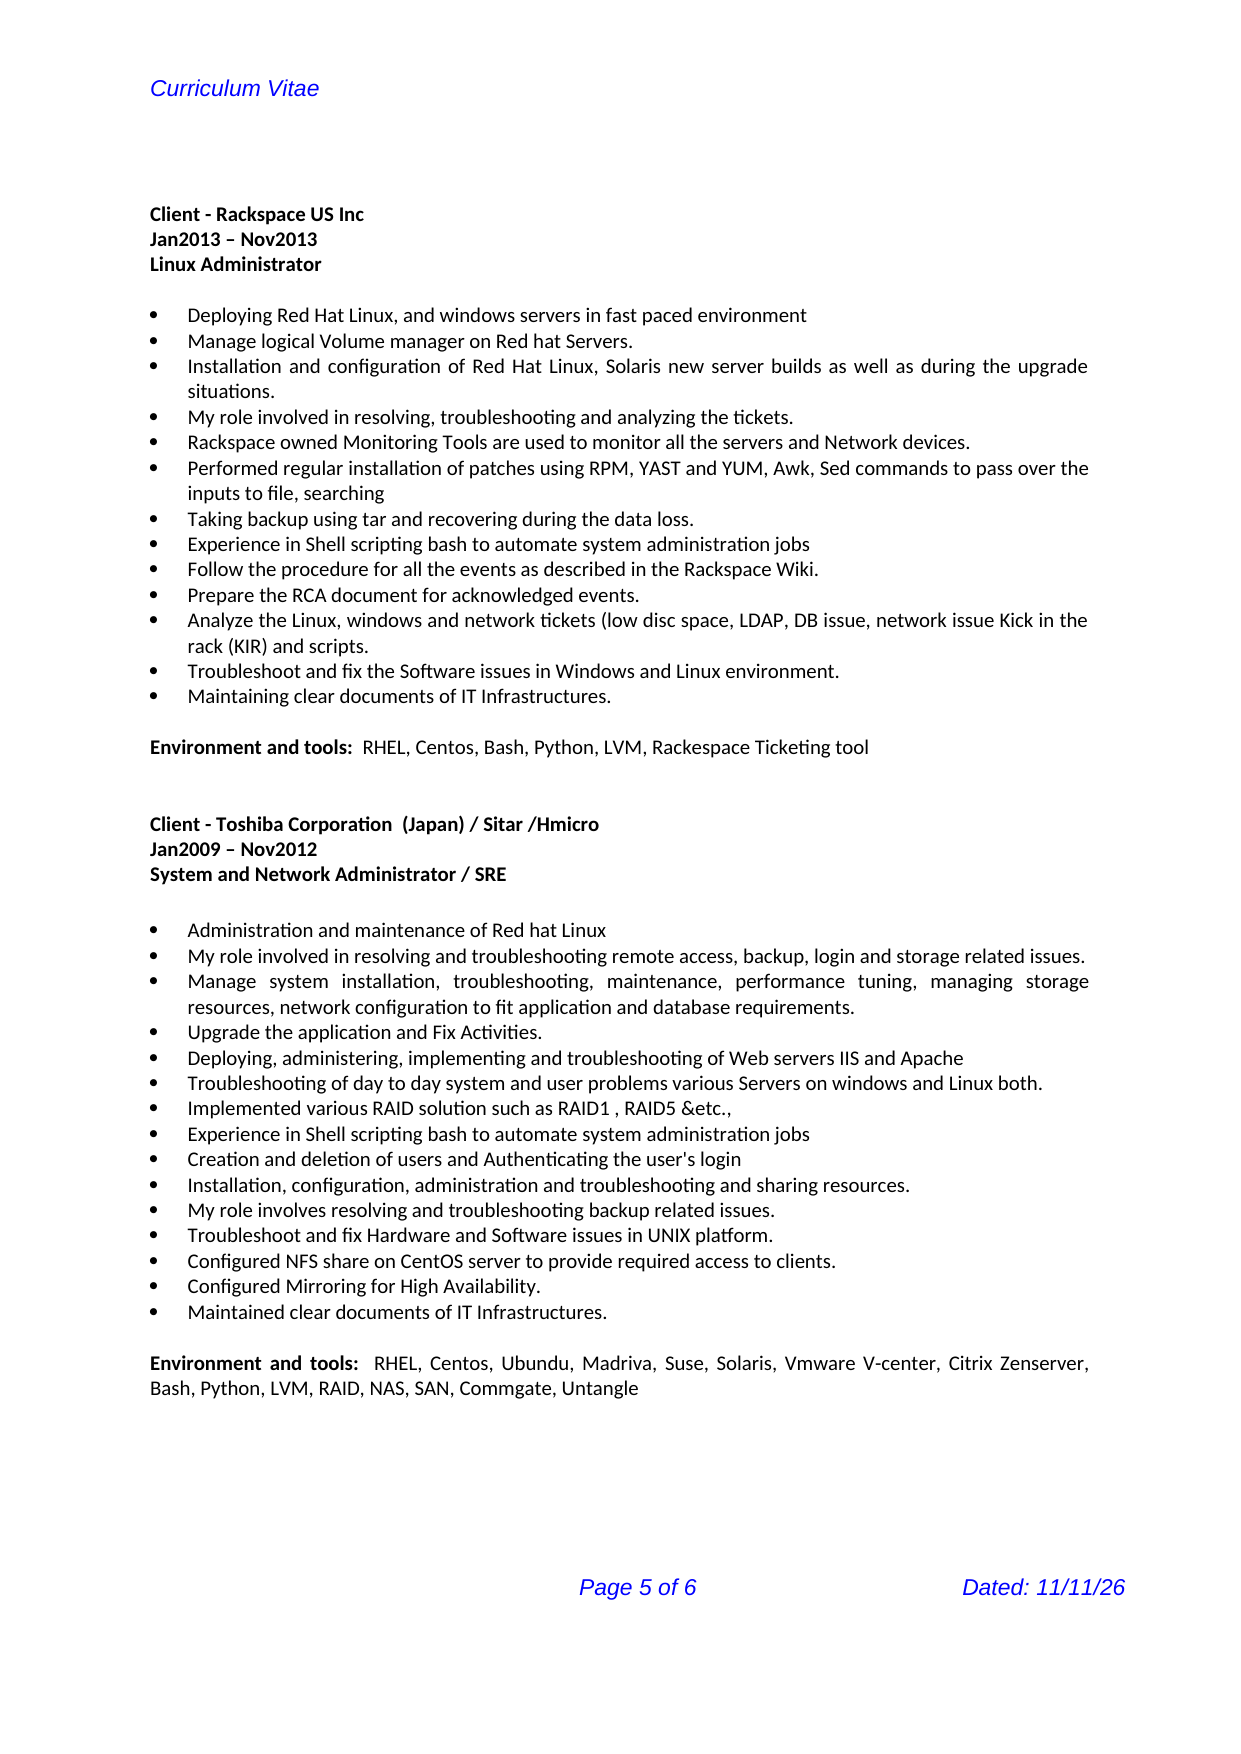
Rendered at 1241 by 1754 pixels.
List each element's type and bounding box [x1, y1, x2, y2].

table_cell [139, 150, 1102, 1553]
